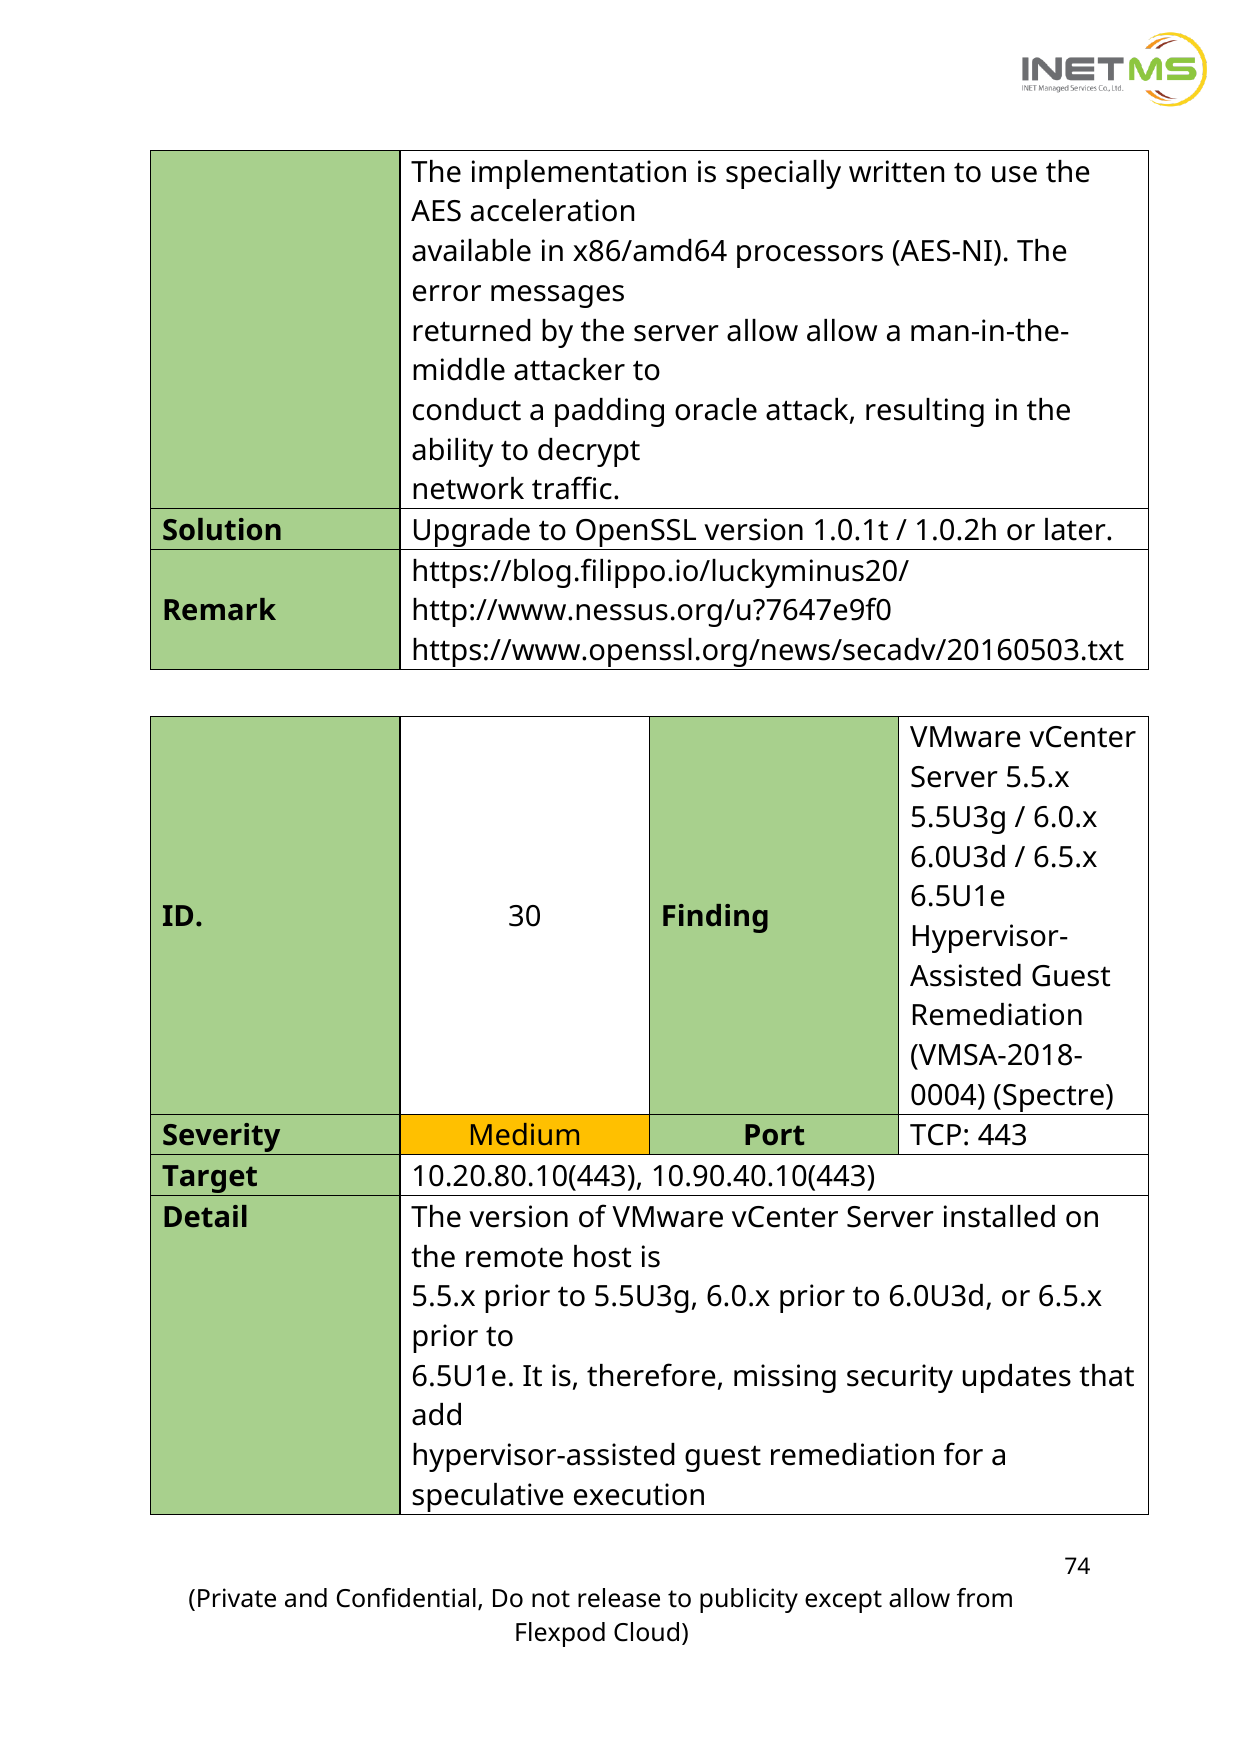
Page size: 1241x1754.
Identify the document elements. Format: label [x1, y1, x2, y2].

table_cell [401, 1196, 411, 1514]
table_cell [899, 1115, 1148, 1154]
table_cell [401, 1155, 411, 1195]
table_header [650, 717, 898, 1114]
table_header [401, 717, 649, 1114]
picture [1012, 29, 1211, 114]
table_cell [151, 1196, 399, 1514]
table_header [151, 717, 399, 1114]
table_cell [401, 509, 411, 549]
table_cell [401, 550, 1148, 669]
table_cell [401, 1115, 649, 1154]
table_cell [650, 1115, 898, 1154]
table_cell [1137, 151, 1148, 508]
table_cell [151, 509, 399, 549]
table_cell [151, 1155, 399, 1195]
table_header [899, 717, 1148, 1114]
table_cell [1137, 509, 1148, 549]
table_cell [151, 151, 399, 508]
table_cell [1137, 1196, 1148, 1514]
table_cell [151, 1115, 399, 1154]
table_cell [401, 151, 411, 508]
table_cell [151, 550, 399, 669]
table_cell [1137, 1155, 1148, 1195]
